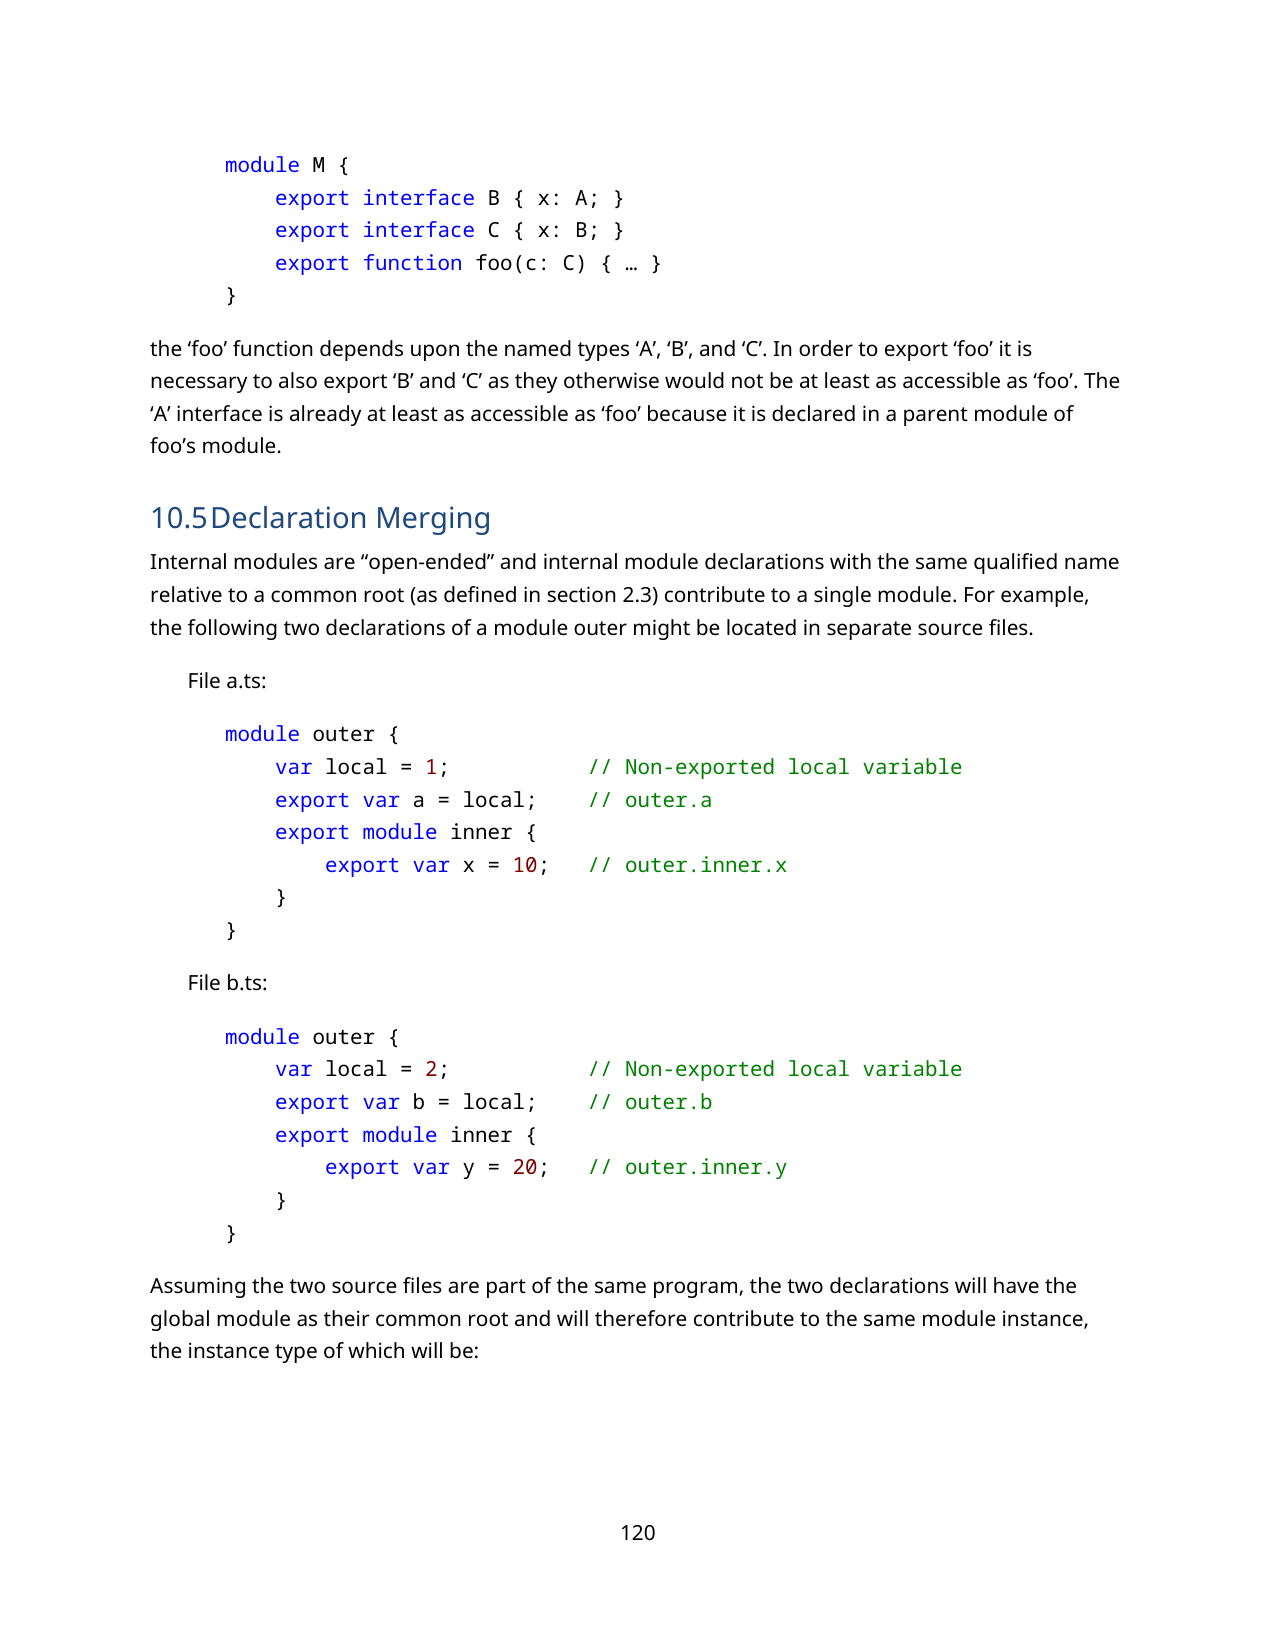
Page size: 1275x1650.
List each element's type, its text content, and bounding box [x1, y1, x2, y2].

text Assuming the two source files are part of the same program, the two declarations will have the global module as their common root and will therefore contribute to the same module instance, the instance type of which will be: [150, 1271, 1125, 1365]
text module outer { var local = 1; // Non-exported local variable export var a = local; // outer.a export module inner { export var x = 10; // outer.inner.x } } [225, 719, 1125, 943]
text File a.ts: [187, 666, 1125, 694]
text the ‘foo’ function depends upon the named types ‘A’, ‘B’, and ‘C’. In order to export ‘foo’ it is necessary to also export ‘B’ and ‘C’ as they otherwise would not be at least as accessible as ‘foo’. The ‘A’ interface is already at least as accessible as ‘foo’ because it is declared in a parent module of foo’s module. [150, 334, 1125, 460]
text module M { export interface B { x: A; } export interface C { x: B; } export function foo(c: C) { … } } [225, 150, 1125, 309]
text Internal modules are “open-ended” and internal module declarations with the same qualified name relative to a common root (as defined in section 2.3) contribute to a single module. For example, the following two declarations of a module outer might be located in separate source files. [150, 547, 1125, 641]
text File b.ts: [187, 968, 1125, 997]
text module outer { var local = 2; // Non-exported local variable export var b = local; // outer.b export module inner { export var y = 20; // outer.inner.y } } [225, 1022, 1125, 1246]
subtitle Declaration Merging [150, 498, 1125, 537]
